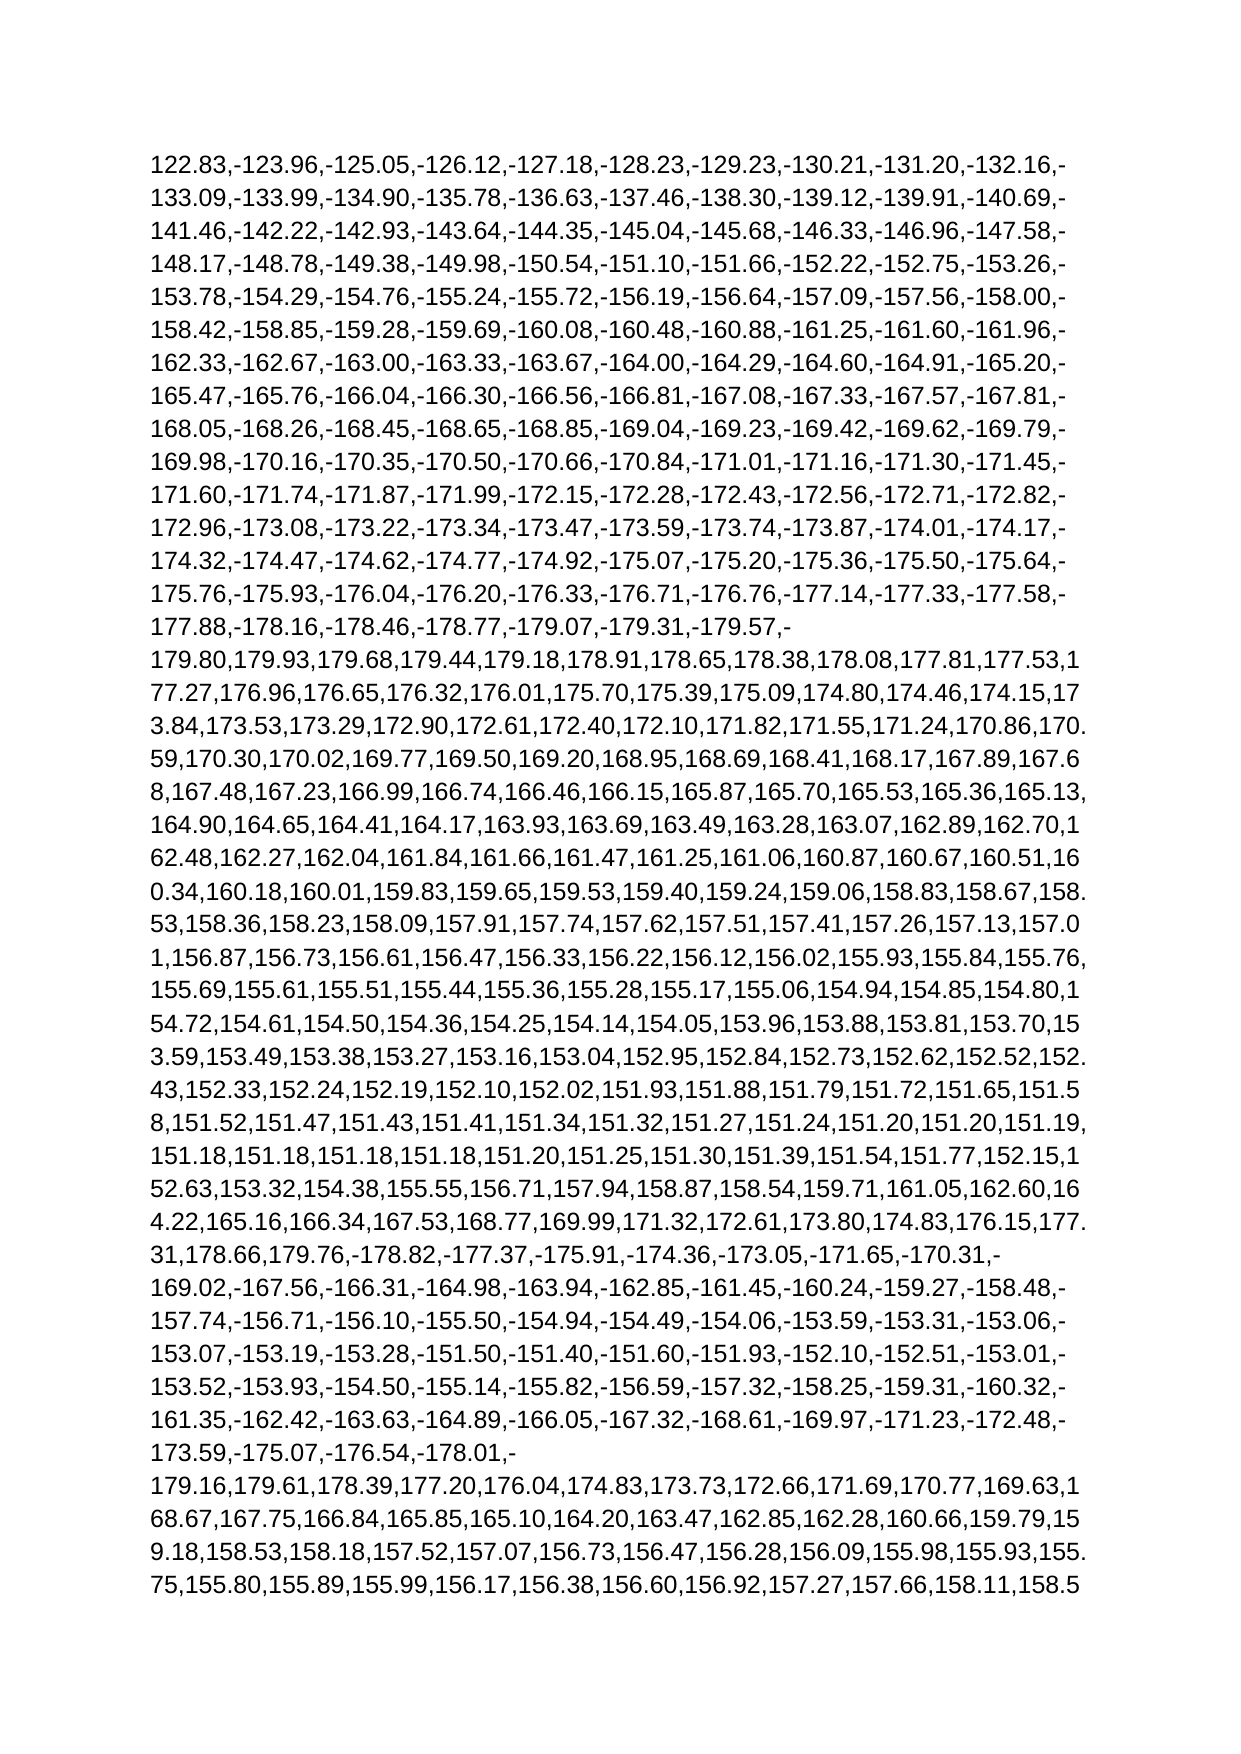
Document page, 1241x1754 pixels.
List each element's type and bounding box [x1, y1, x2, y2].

text [150, 150, 1090, 1599]
